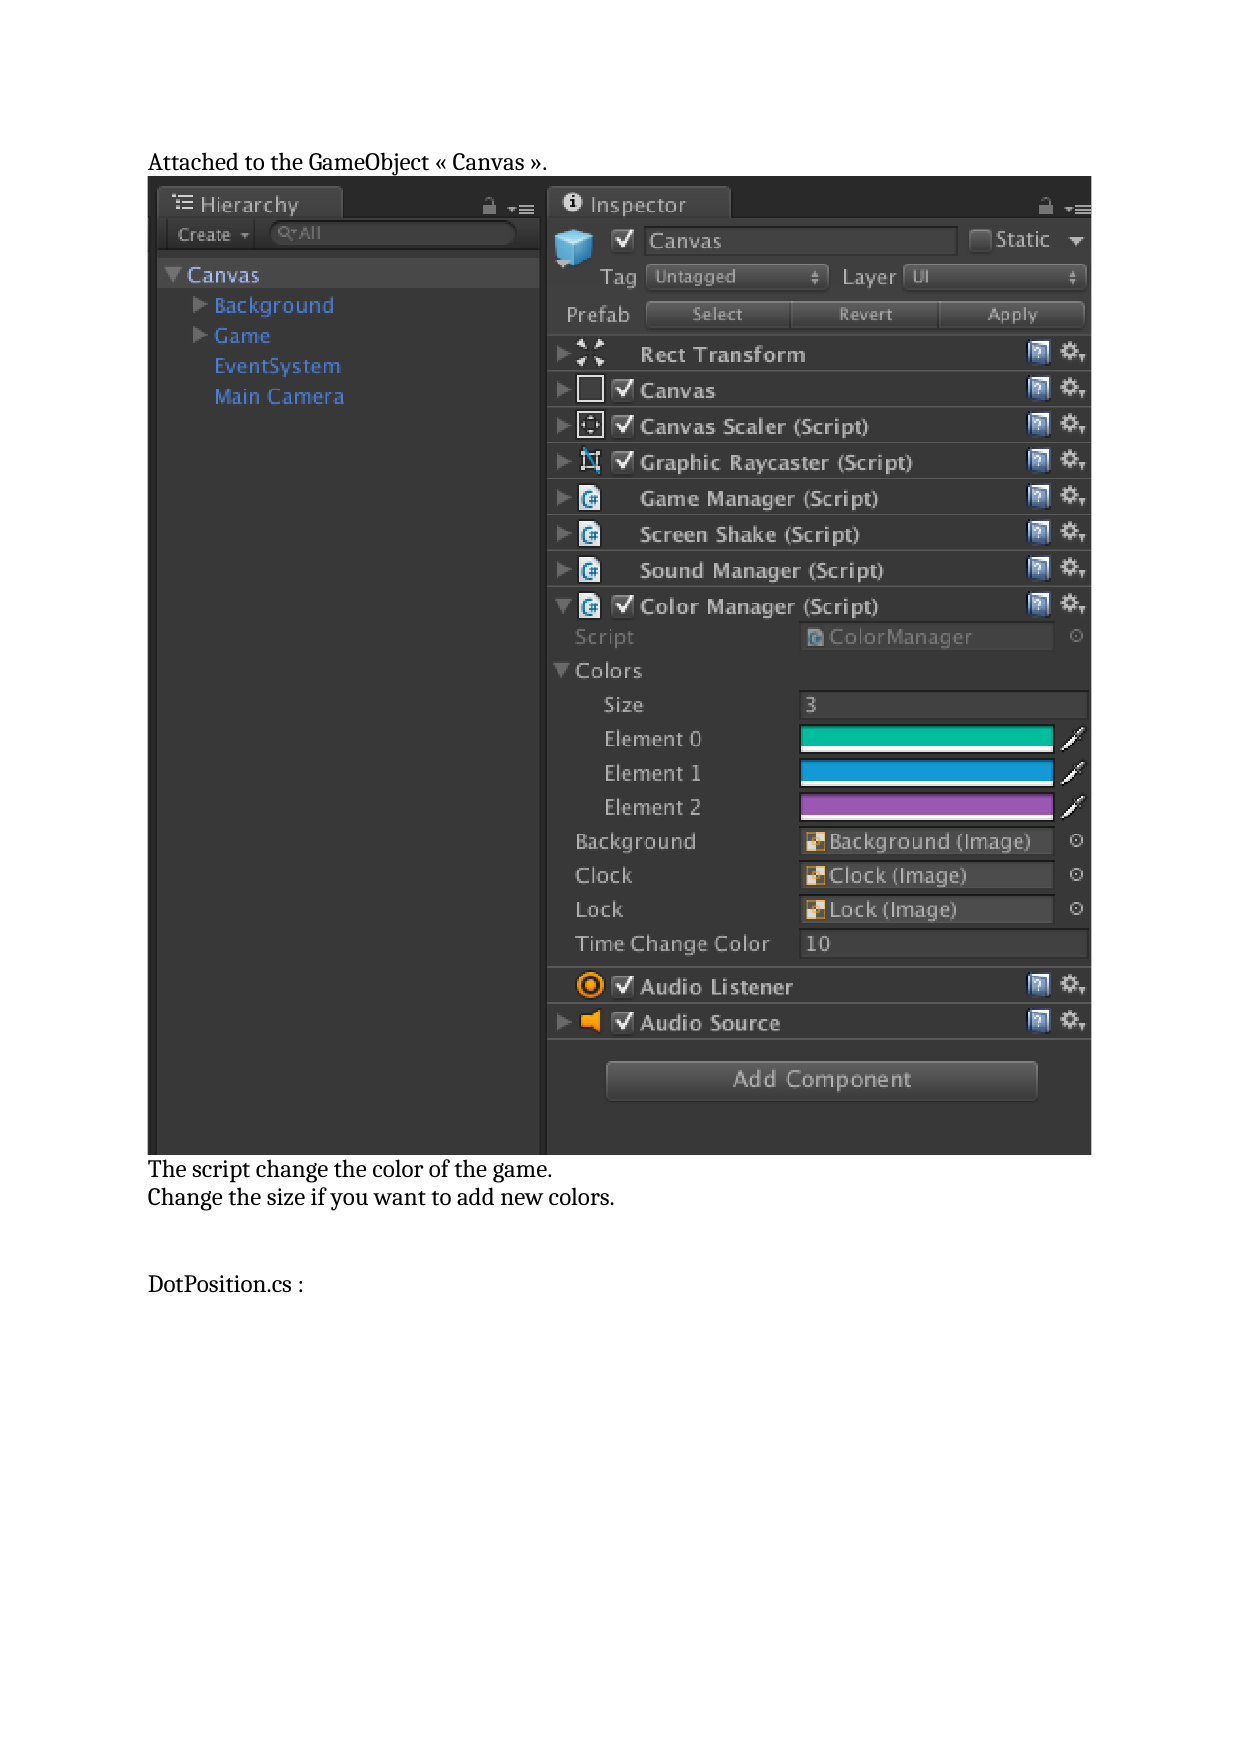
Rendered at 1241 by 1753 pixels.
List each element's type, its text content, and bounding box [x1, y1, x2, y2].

text DotPosition.cs : [148, 1269, 1093, 1298]
text The script change the color of the game. [148, 1154, 1093, 1183]
picture [147, 176, 1092, 1155]
text Change the size if you want to add new colors. [148, 1183, 1093, 1212]
